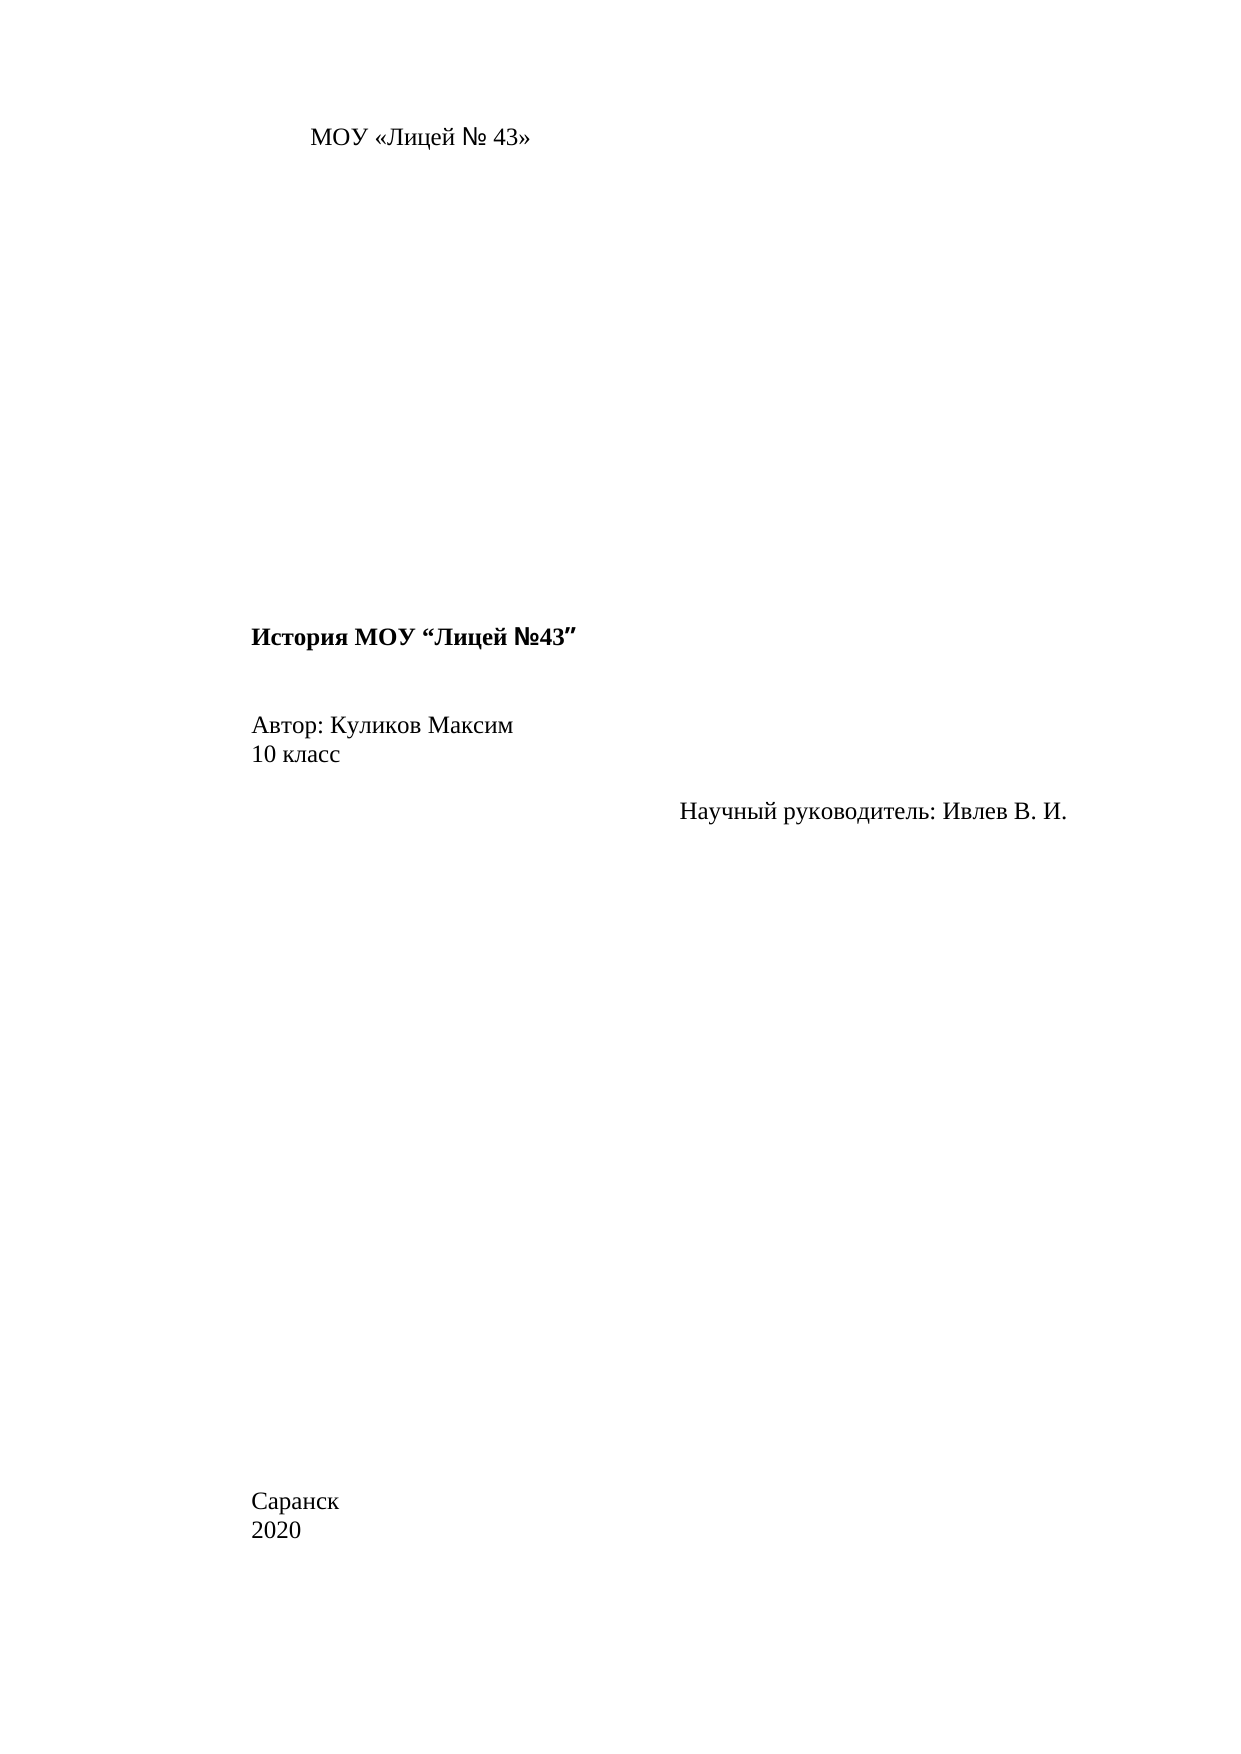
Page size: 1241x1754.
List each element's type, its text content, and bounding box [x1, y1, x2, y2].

text Автор: Куликов Максим [177, 710, 1152, 739]
text История МОУ “Лицей №43” [177, 618, 1152, 652]
text 10 класс [177, 739, 1152, 767]
text Научный руководитель: Ивлев В. И. [605, 796, 1152, 825]
text 2020 [177, 1515, 1152, 1544]
text МОУ «Лицей № 43» [236, 118, 1093, 152]
text Саранск [177, 1486, 1152, 1515]
